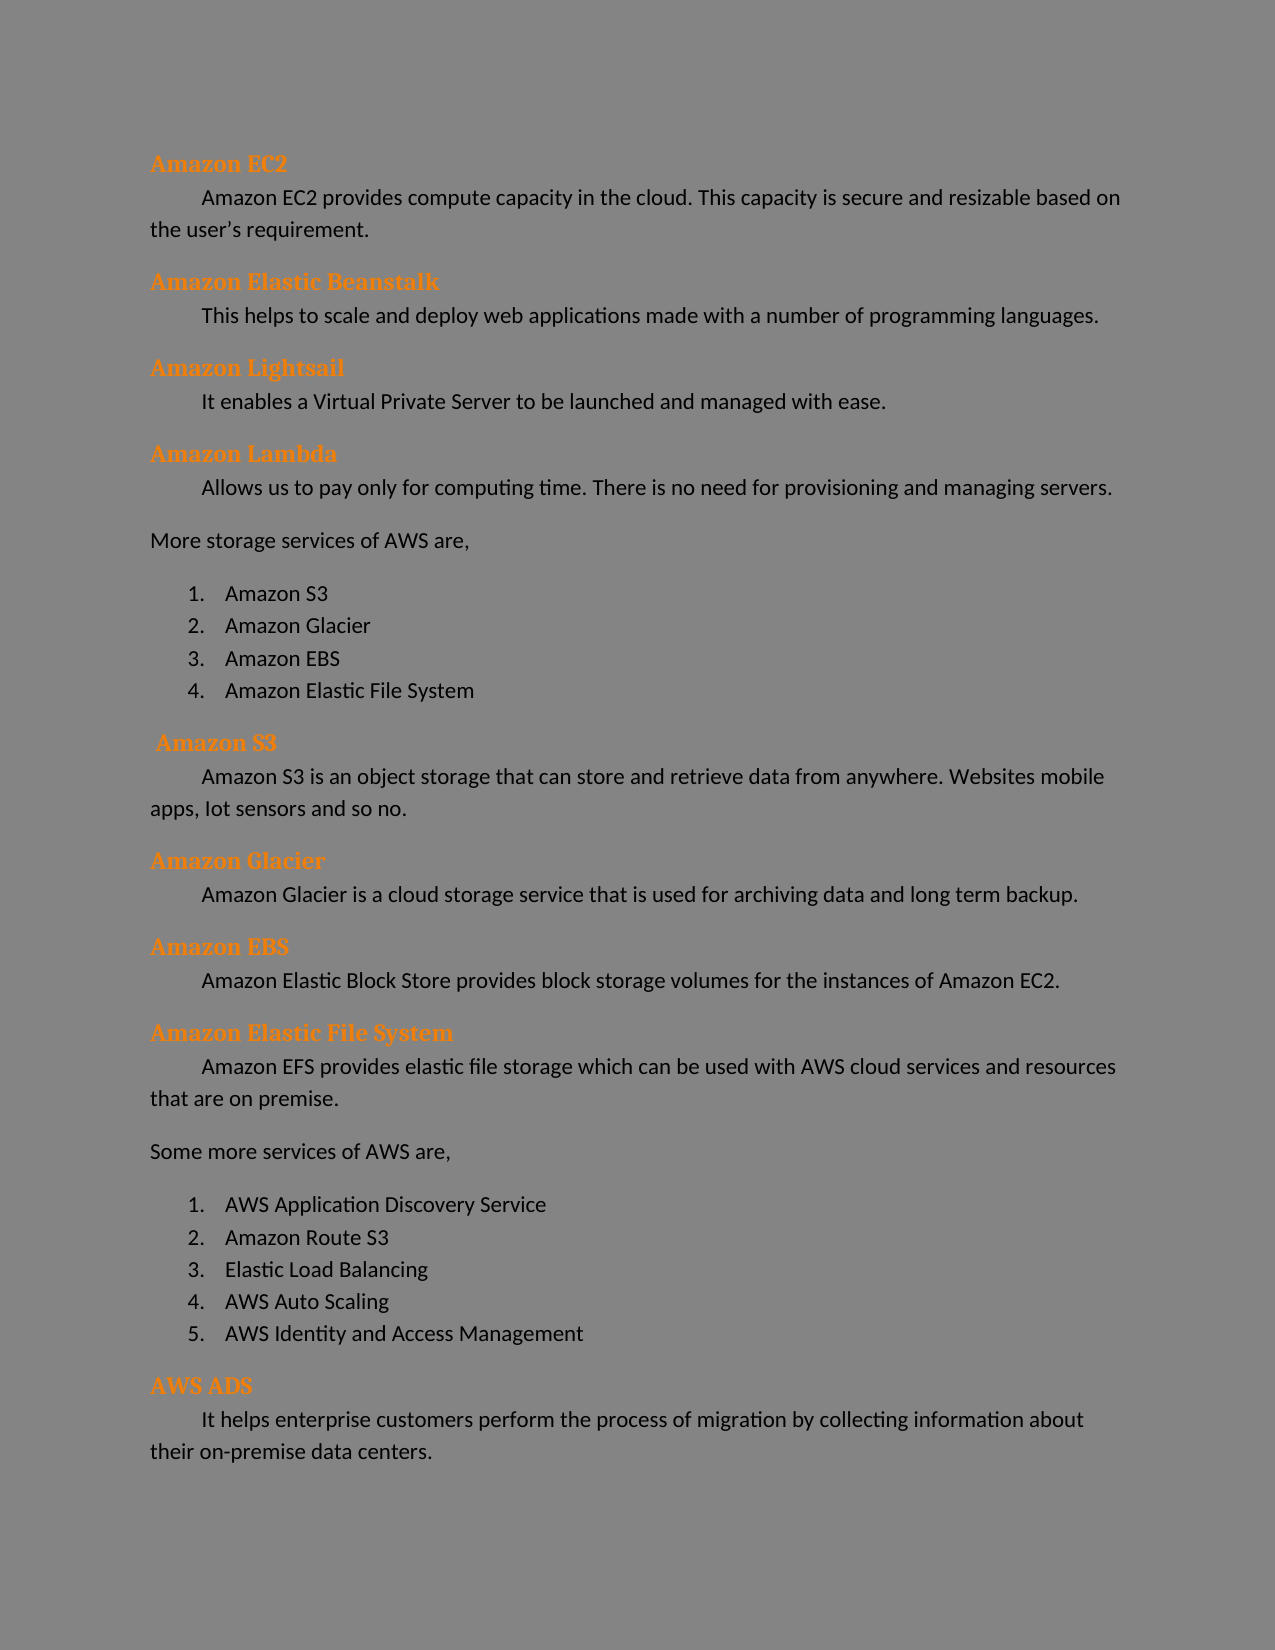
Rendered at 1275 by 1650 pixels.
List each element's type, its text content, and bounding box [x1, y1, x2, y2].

text Amazon Elastic Block Store provides block storage volumes for the instances of Amazon EC2. [150, 966, 1125, 994]
subtitle Amazon Lambda [150, 440, 1125, 469]
list Amazon Glacier [187, 612, 1125, 639]
text Amazon S3 is an object storage that can store and retrieve data from anywhere. Websites mobile apps, Iot sensors and so no. [150, 762, 1125, 822]
text Amazon Glacier is a cloud storage service that is used for archiving data and long term backup. [150, 880, 1125, 908]
text Amazon EC2 provides compute capacity in the cloud. This capacity is secure and resizable based on the user’s requirement. [150, 183, 1125, 243]
list Amazon Route S3 [187, 1223, 1125, 1251]
text This helps to scale and deploy web applications made with a number of programming languages. [150, 301, 1125, 329]
text It helps enterprise customers perform the process of migration by collecting information about their on-premise data centers. [150, 1405, 1125, 1466]
subtitle Amazon S3 [150, 729, 1125, 758]
list AWS Identity and Access Management [187, 1319, 1125, 1347]
subtitle Amazon Lightsail [150, 354, 1125, 383]
list Amazon EBS [187, 644, 1125, 672]
subtitle Amazon Glacier [150, 847, 1125, 876]
list Amazon Elastic File System [187, 676, 1125, 704]
subtitle AWS ADS [150, 1372, 1125, 1401]
list Amazon S3 [187, 579, 1125, 607]
text Amazon EFS provides elastic file storage which can be used with AWS cloud services and resources that are on premise. [150, 1052, 1125, 1112]
list AWS Application Discovery Service [187, 1191, 1125, 1218]
text It enables a Virtual Private Server to be launched and managed with ease. [150, 387, 1125, 415]
subtitle Amazon Elastic File System [150, 1019, 1125, 1048]
subtitle Amazon Elastic Beanstalk [150, 268, 1125, 297]
text Some more services of AWS are, [150, 1137, 1125, 1166]
list AWS Auto Scaling [187, 1287, 1125, 1315]
subtitle Amazon EC2 [150, 150, 1125, 179]
list Elastic Load Balancing [187, 1255, 1125, 1283]
text Allows us to pay only for computing time. There is no need for provisioning and managing servers. [150, 473, 1125, 501]
text More storage services of AWS are, [150, 526, 1125, 554]
subtitle Amazon EBS [150, 933, 1125, 962]
